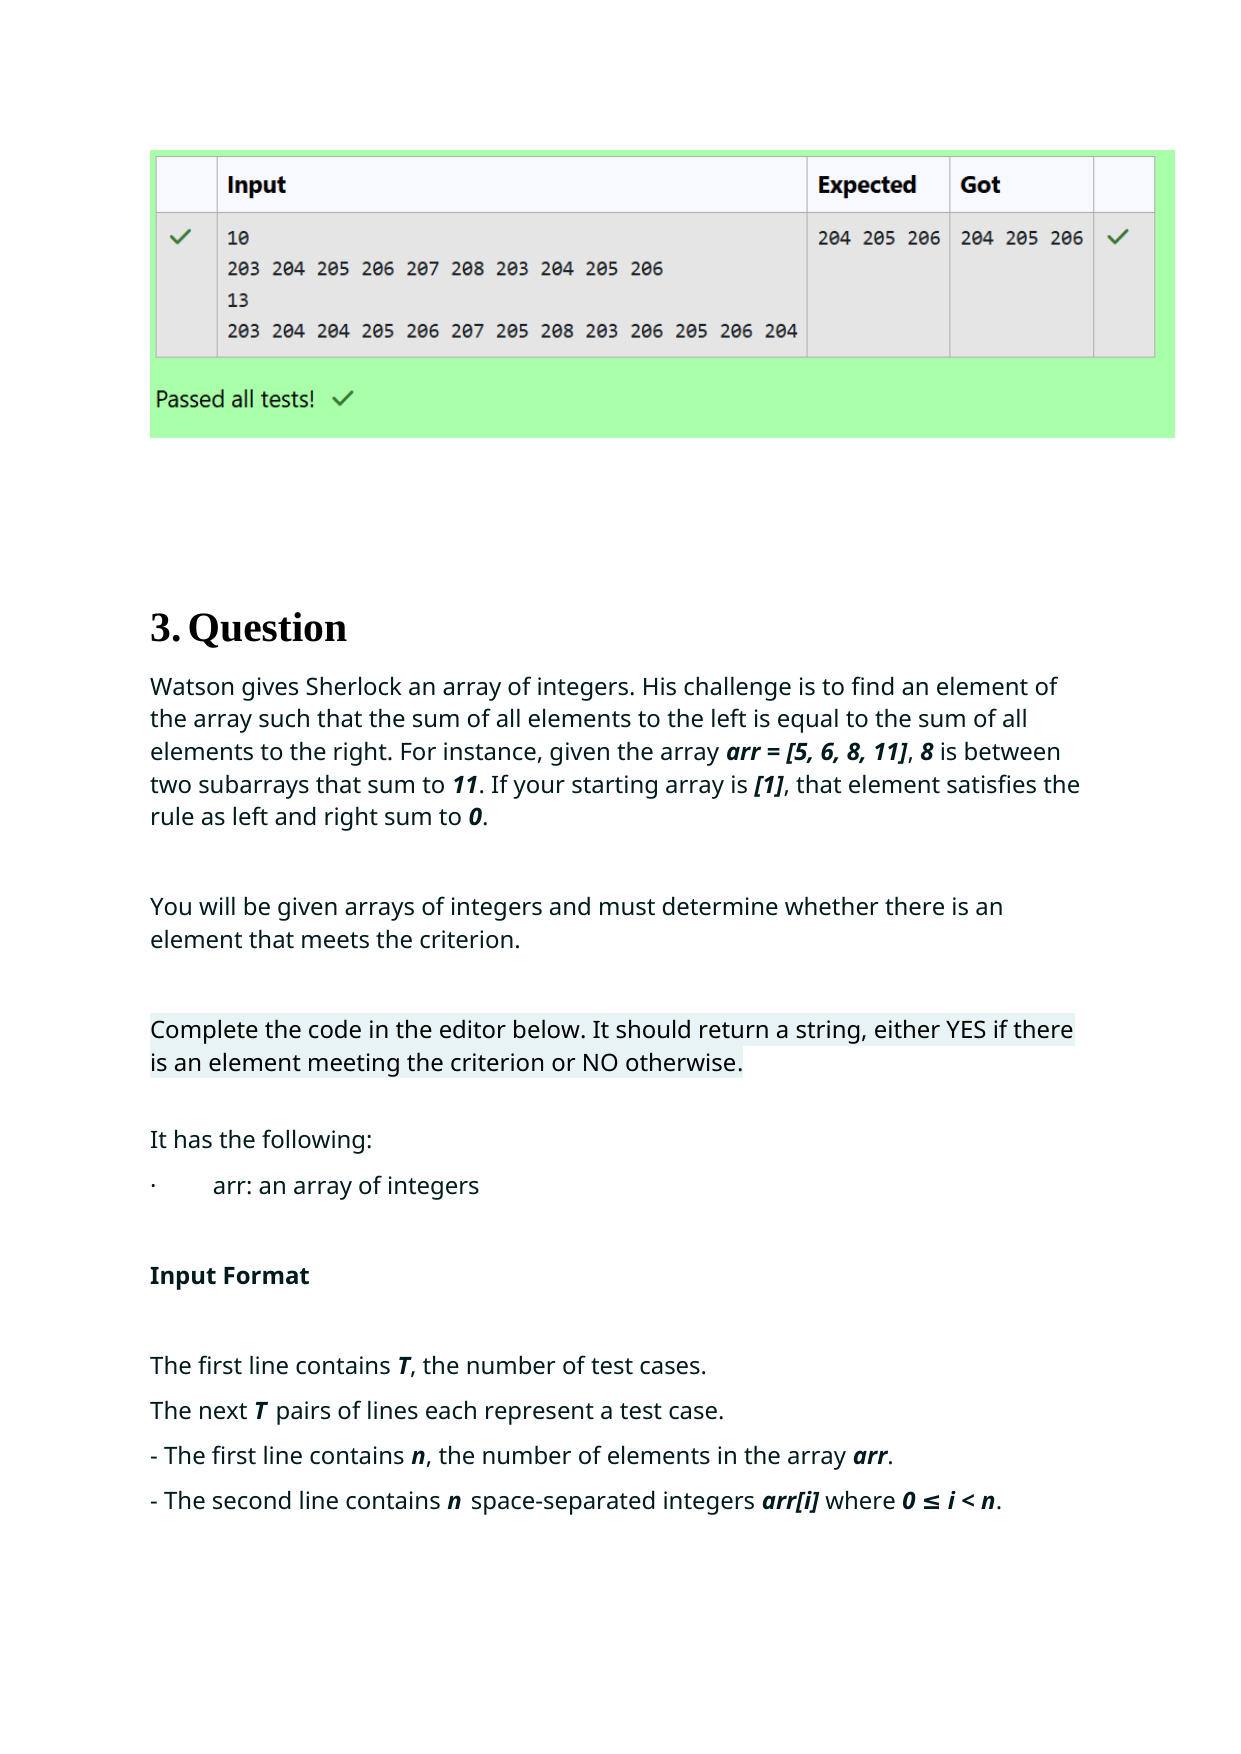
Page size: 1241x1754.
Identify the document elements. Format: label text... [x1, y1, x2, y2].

text Complete the code in the editor below. It should return a string, either YES if there is an element meeting the criterion or NO otherwise. [743, 1013, 1090, 1078]
text Input Format [150, 1259, 1090, 1291]
text The first line contains T, the number of test cases. [150, 1349, 1090, 1381]
text The next T pairs of lines each represent a test case. [150, 1394, 1090, 1427]
text - The second line contains n space-separated integers arr[i] where 0 ≤ i < n. [150, 1484, 1090, 1517]
text It has the following: [150, 1123, 1090, 1156]
picture [150, 150, 1176, 438]
text Watson gives Sherlock an array of integers. His challenge is to find an element of the array such that the sum of all elements to the left is equal to the sum of all elements to the right. For instance, given the array arr = [5, 6, 8, 11], 8 is between two subarrays that sum to 11. If your starting array is [1], that element satisfies the rule as left and right sum to 0. [150, 669, 1090, 833]
text You will be given arrays of integers and must determine whether there is an element that meets the criterion. [150, 890, 1090, 955]
text · arr: an array of integers [150, 1168, 1090, 1201]
text - The first line contains n, the number of elements in the array arr. [150, 1439, 1090, 1472]
list Question [150, 603, 1090, 651]
